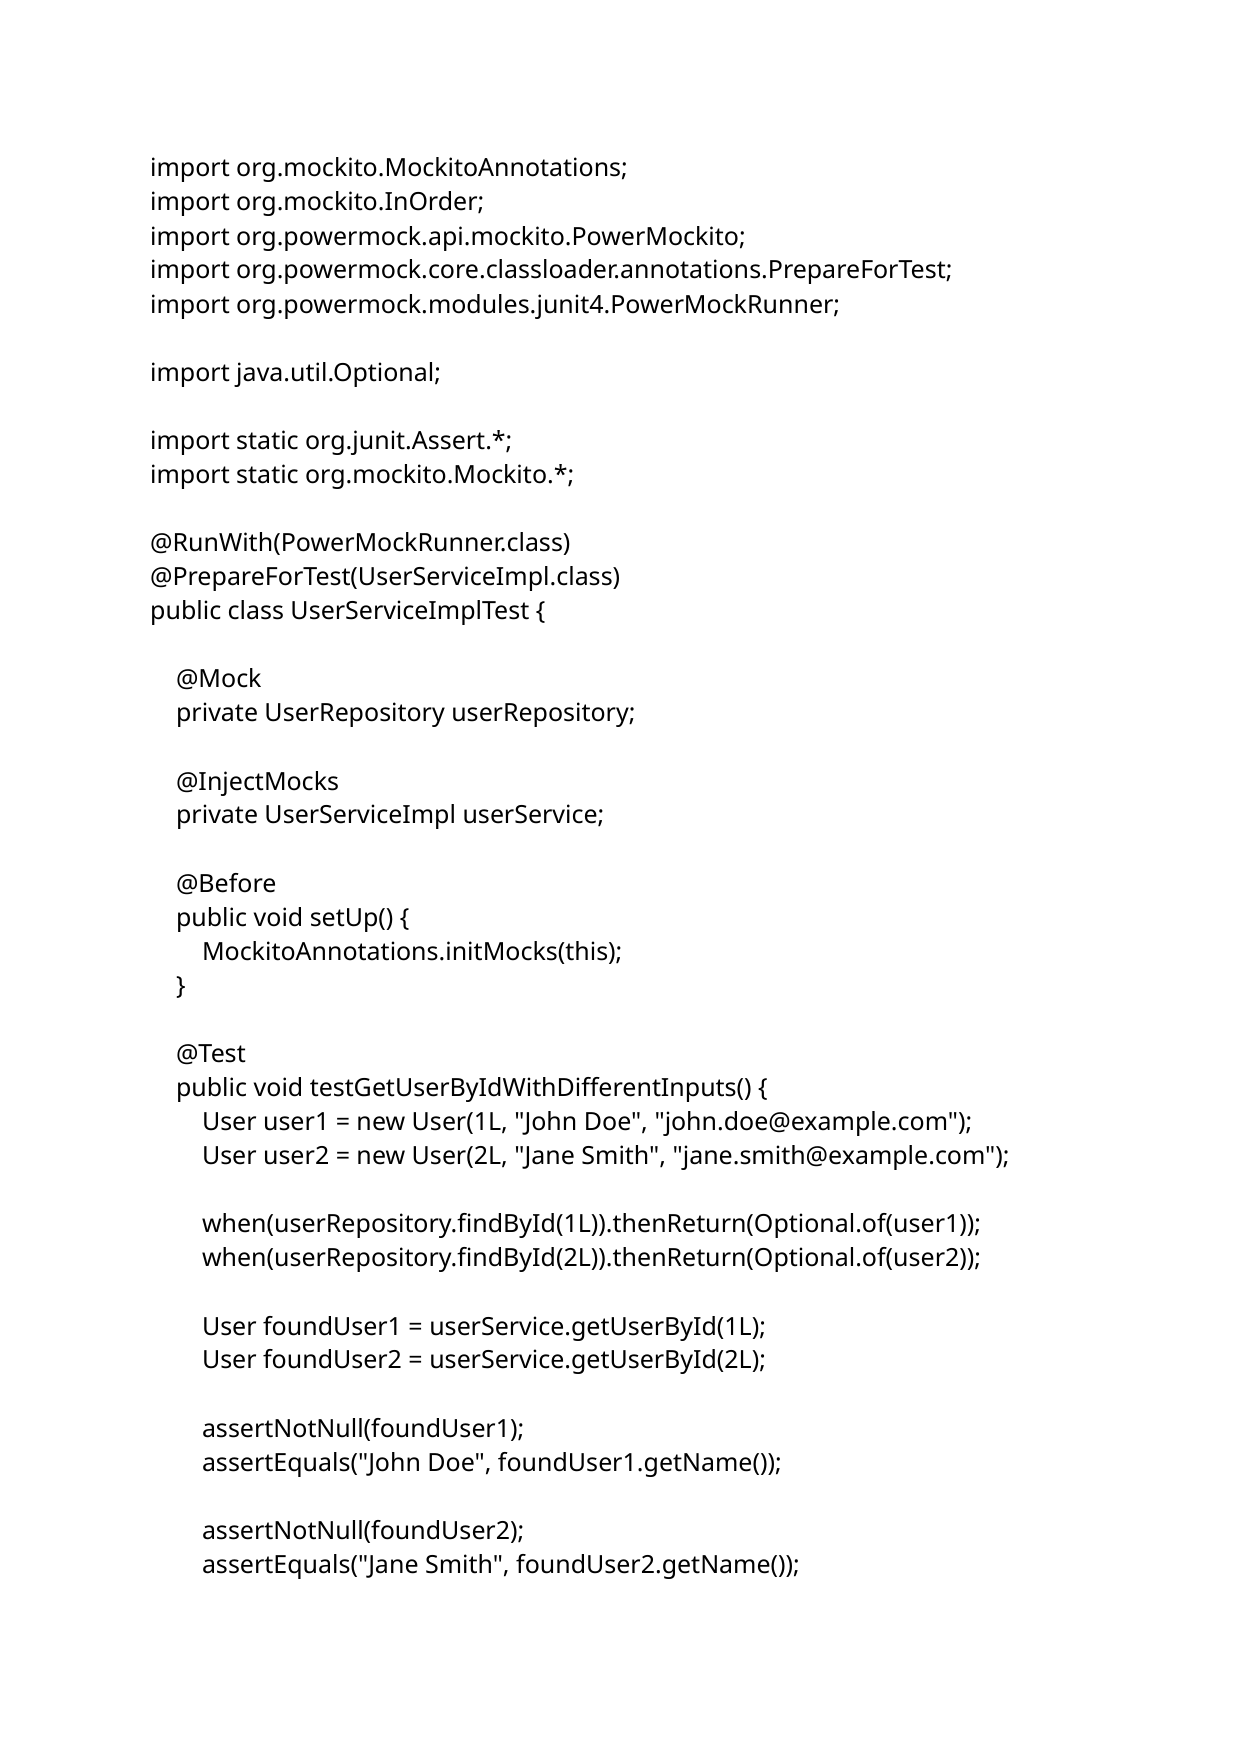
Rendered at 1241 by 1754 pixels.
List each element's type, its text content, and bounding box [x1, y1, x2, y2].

text @Test [150, 1036, 1090, 1070]
text when(userRepository.findById(2L)).thenReturn(Optional.of(user2)); [150, 1240, 1090, 1274]
text } [150, 967, 1090, 1002]
text private UserRepository userRepository; [150, 695, 1090, 729]
text import org.mockito.MockitoAnnotations; [150, 150, 1090, 184]
text import org.mockito.InOrder; [150, 184, 1090, 218]
text assertNotNull(foundUser2); [150, 1512, 1090, 1547]
text User user2 = new User(2L, "Jane Smith", "jane.smith@example.com"); [150, 1138, 1090, 1172]
text import static org.junit.Assert.*; [150, 422, 1090, 457]
text assertNotNull(foundUser1); [150, 1410, 1090, 1444]
text assertEquals("Jane Smith", foundUser2.getName()); [150, 1547, 1090, 1581]
text @Before [150, 865, 1090, 899]
text assertEquals("John Doe", foundUser1.getName()); [150, 1444, 1090, 1478]
text @PrepareForTest(UserServiceImpl.class) [150, 559, 1090, 593]
text @RunWith(PowerMockRunner.class) [150, 525, 1090, 559]
text import org.powermock.modules.junit4.PowerMockRunner; [150, 286, 1090, 320]
text public void testGetUserByIdWithDifferentInputs() { [150, 1070, 1090, 1104]
text import org.powermock.core.classloader.annotations.PrepareForTest; [150, 252, 1090, 286]
text @Mock [150, 661, 1090, 695]
text when(userRepository.findById(1L)).thenReturn(Optional.of(user1)); [150, 1206, 1090, 1240]
text User foundUser1 = userService.getUserById(1L); [150, 1308, 1090, 1342]
text MockitoAnnotations.initMocks(this); [150, 933, 1090, 967]
text import static org.mockito.Mockito.*; [150, 457, 1090, 491]
text User user1 = new User(1L, "John Doe", "john.doe@example.com"); [150, 1104, 1090, 1138]
text @InjectMocks [150, 763, 1090, 797]
text public class UserServiceImplTest { [150, 593, 1090, 627]
text import java.util.Optional; [150, 354, 1090, 388]
text import org.powermock.api.mockito.PowerMockito; [150, 218, 1090, 252]
text private UserServiceImpl userService; [150, 797, 1090, 831]
text public void setUp() { [150, 899, 1090, 933]
text User foundUser2 = userService.getUserById(2L); [150, 1342, 1090, 1376]
